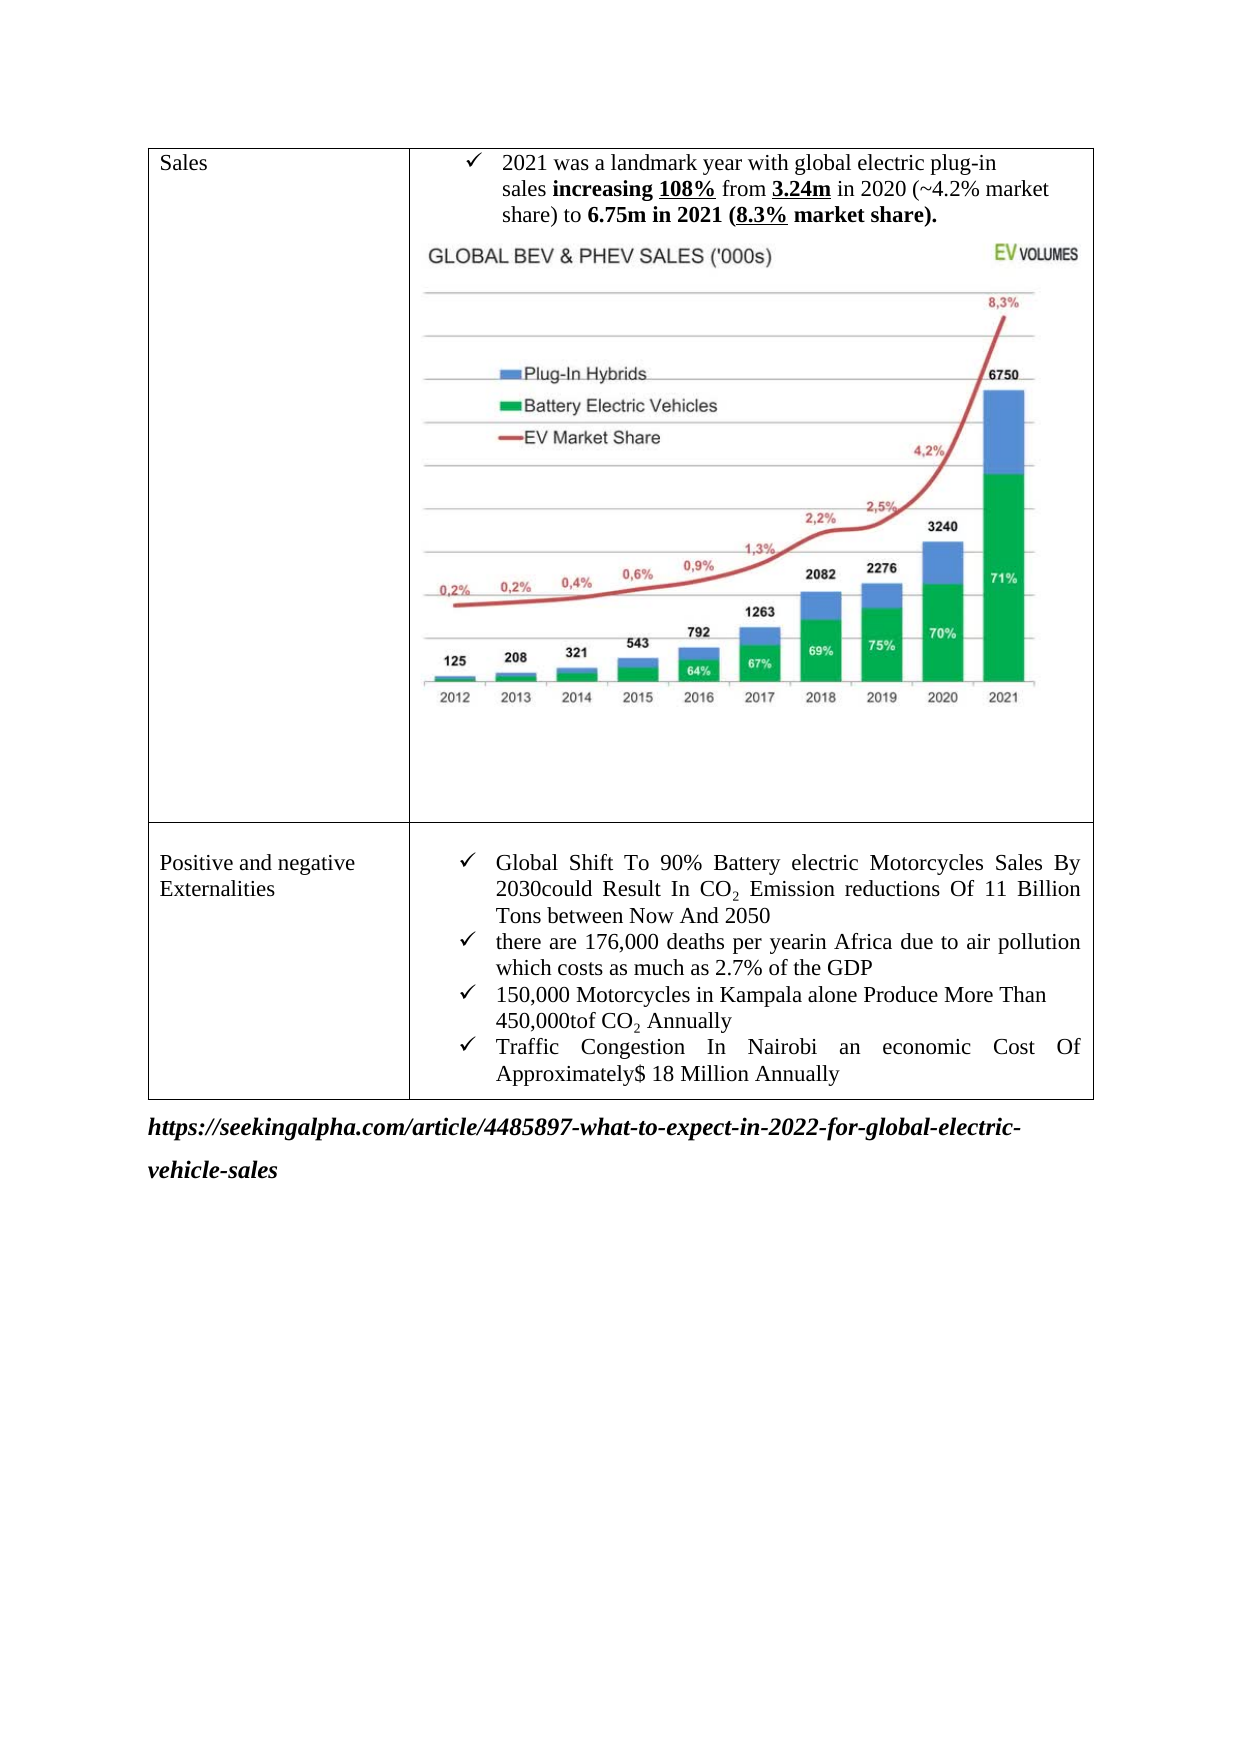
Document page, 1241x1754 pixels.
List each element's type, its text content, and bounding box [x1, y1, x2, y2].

table_cell 2021 was a landmark year with global electric plug-in sales increasing 108% from 3.24m in 2020 (~4.2% market share) to 6.75m in 2021 (8.3% market share). [410, 149, 1093, 822]
table_cell Positive and negative Externalities [149, 823, 409, 1099]
table_cell Sales [149, 149, 409, 822]
table_cell Global Shift To 90% Battery electric Motorcycles Sales By 2030could Result In CO₂ Emission reductions Of 11 Billion Tons between Now And 2050 there are 176,000 deaths per yearin Africa due to air pollution which costs as much as 2.7% of the GDP 150,000 Motorcycles in Kampala alone Produce More Than 450,000tof CO₂ Annually Traffic Congestion In Nairobi an economic Cost Of Approximately$ 18 Million Annually [410, 823, 1093, 1099]
text https://seekingalpha.com/article/4485897-what-to-expect-in-2022-for-global-electric-vehicle-sales [148, 1112, 1093, 1184]
picture [420, 227, 1082, 711]
